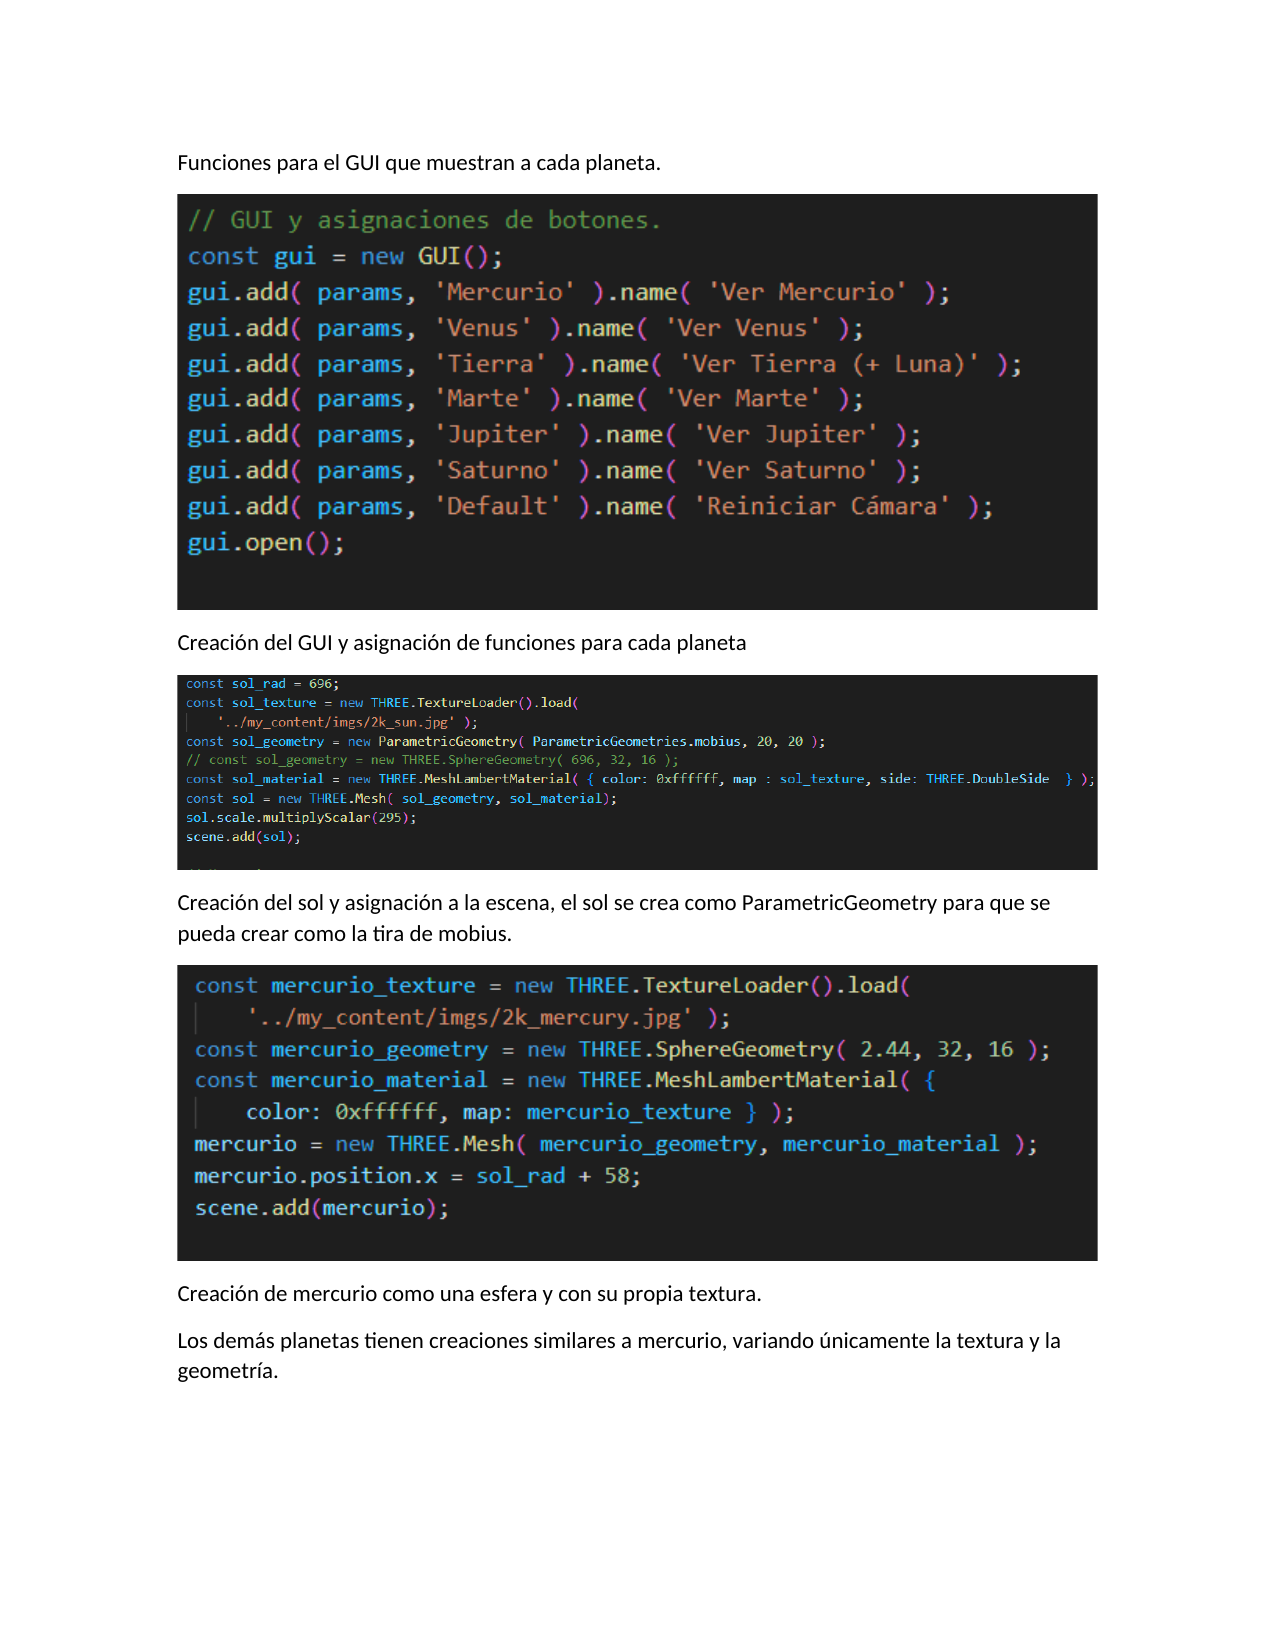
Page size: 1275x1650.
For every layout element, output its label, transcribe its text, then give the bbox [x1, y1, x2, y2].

text Creación del sol y asignación a la escena, el sol se crea como ParametricGeometry para que se pueda crear como la tira de mobius. [177, 888, 1098, 947]
text Creación del GUI y asignación de funciones para cada planeta [177, 628, 1098, 656]
text Funciones para el GUI que muestran a cada planeta. [177, 148, 1098, 176]
picture [177, 965, 1098, 1261]
picture [177, 675, 1098, 870]
picture [177, 194, 1098, 610]
text Creación de mercurio como una esfera y con su propia textura. [177, 1279, 1098, 1307]
text Los demás planetas tienen creaciones similares a mercurio, variando únicamente la textura y la geometría. [177, 1326, 1098, 1384]
